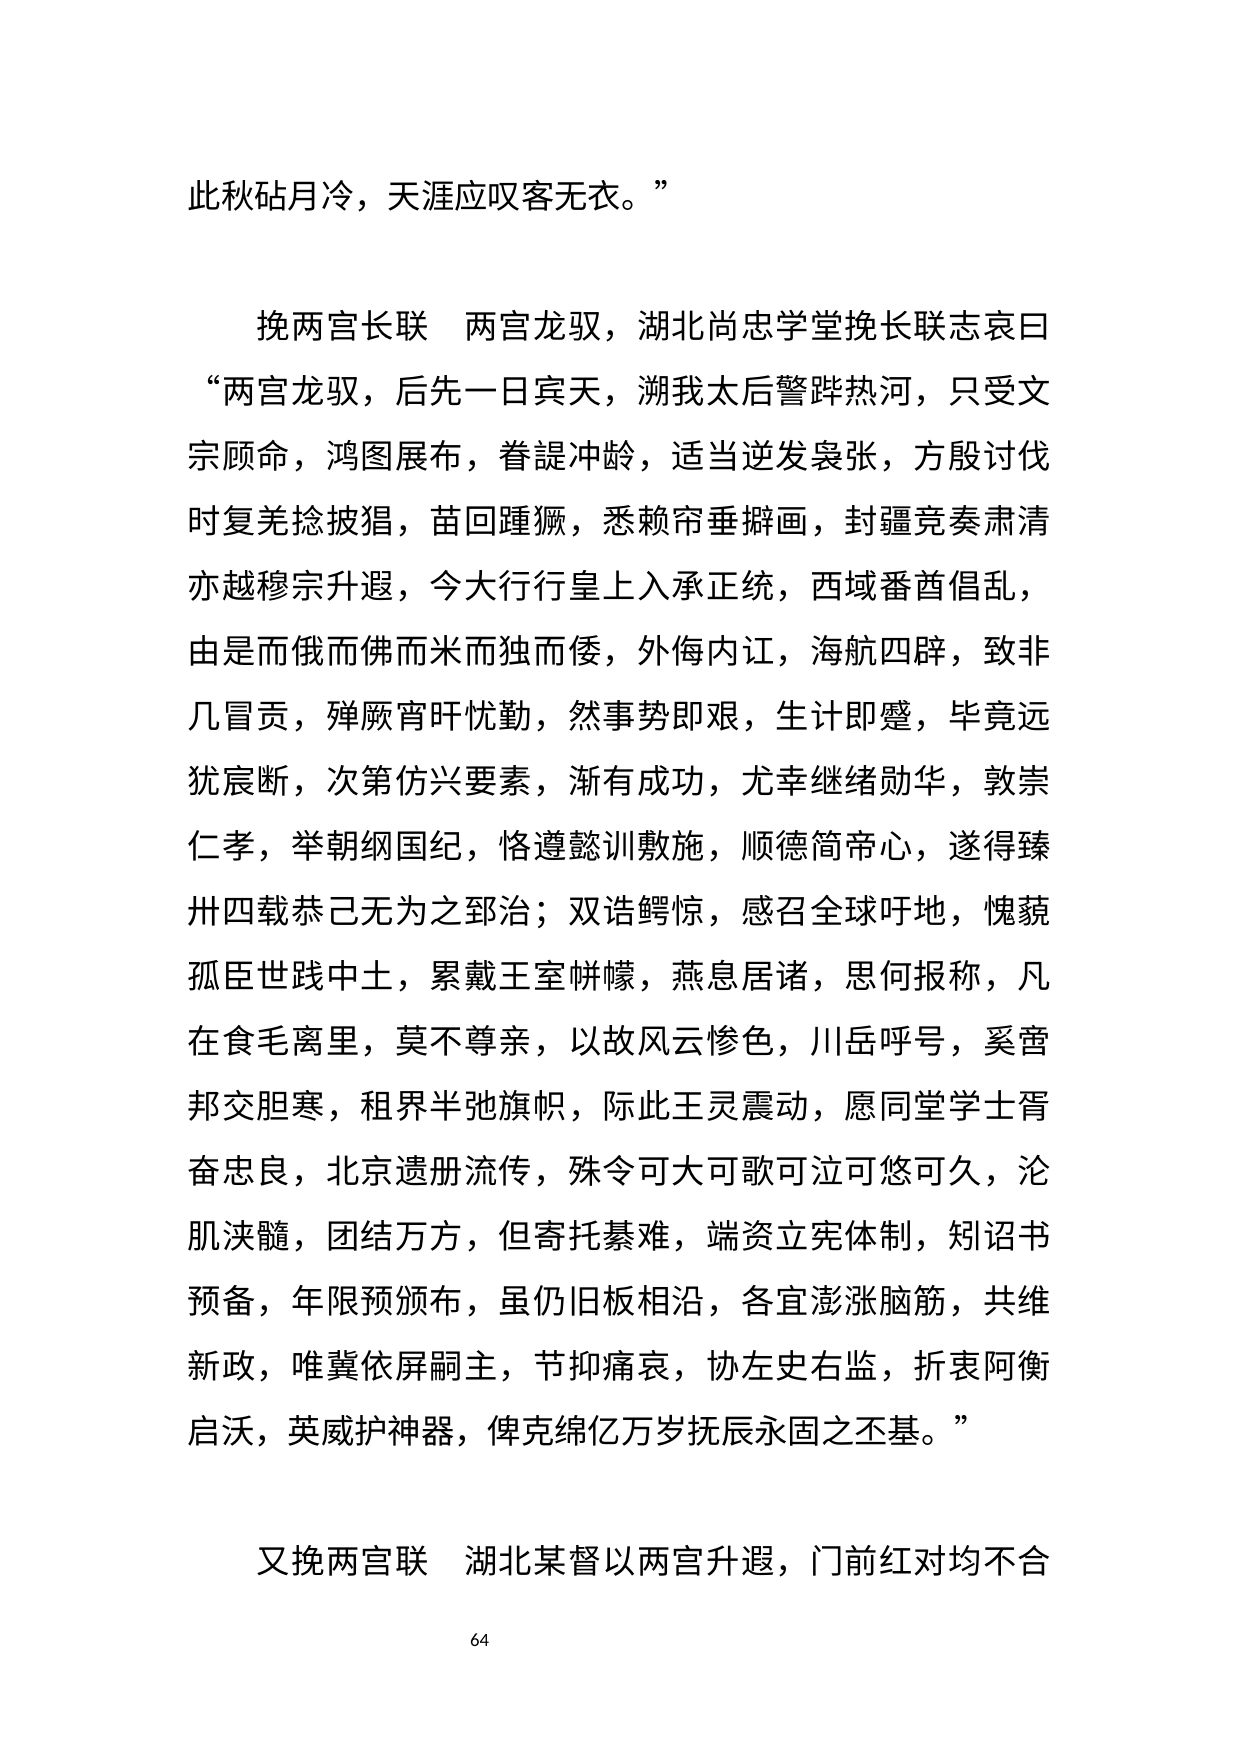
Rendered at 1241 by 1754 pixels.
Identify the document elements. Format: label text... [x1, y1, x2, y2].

text 挽两宫长联 两宫龙驭，湖北尚忠学堂挽长联志哀曰：“两宫龙驭，后先一日宾天，溯我太后警跸热河，只受文宗顾命，鸿图展布，眷諟冲龄，适当逆发袅张，方殷讨伐，时复羌捻披猖，苗回踵獗，悉赖帘垂擗画，封疆竞奏肃清，亦越穆宗升遐，今大行行皇上入承正统，西域番酋倡乱，由是而俄而佛而米而独而倭，外侮内讧，海航四辟，致非几冒贡，殚厥宵旰忧勤，然事势即艰，生计即蹙，毕竟远犹宸断，次第仿兴要素，渐有成功，尤幸继绪勋华，敦崇仁孝，举朝纲国纪，恪遵懿训敷施，顺德简帝心，遂得臻卅四载恭己无为之郅治；双诰鳄惊，感召全球吁地，愧藐孤臣世践中土，累戴王室帡幪，燕息居诸，思何报称，凡在食毛离里，莫不尊亲，以故风云惨色，川岳呼号，奚啻邦交胆寒，租界半弛旗帜，际此王灵震动，愿同堂学士胥奋忠良，北京遗册流传，殊令可大可歌可泣可悠可久，沦肌浃髓，团结万方，但寄托綦难，端资立宪体制，矧诏书预备，年限预颁布，虽仍旧板相沿，各宜澎涨脑筋，共维新政，唯冀依屏嗣主，节抑痛哀，协左史右监，折衷阿衡启沃，英威护神器，俾克绵亿万岁抚辰永固之丕基。” [187, 292, 1053, 1462]
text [187, 1527, 1053, 1592]
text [187, 162, 1053, 227]
